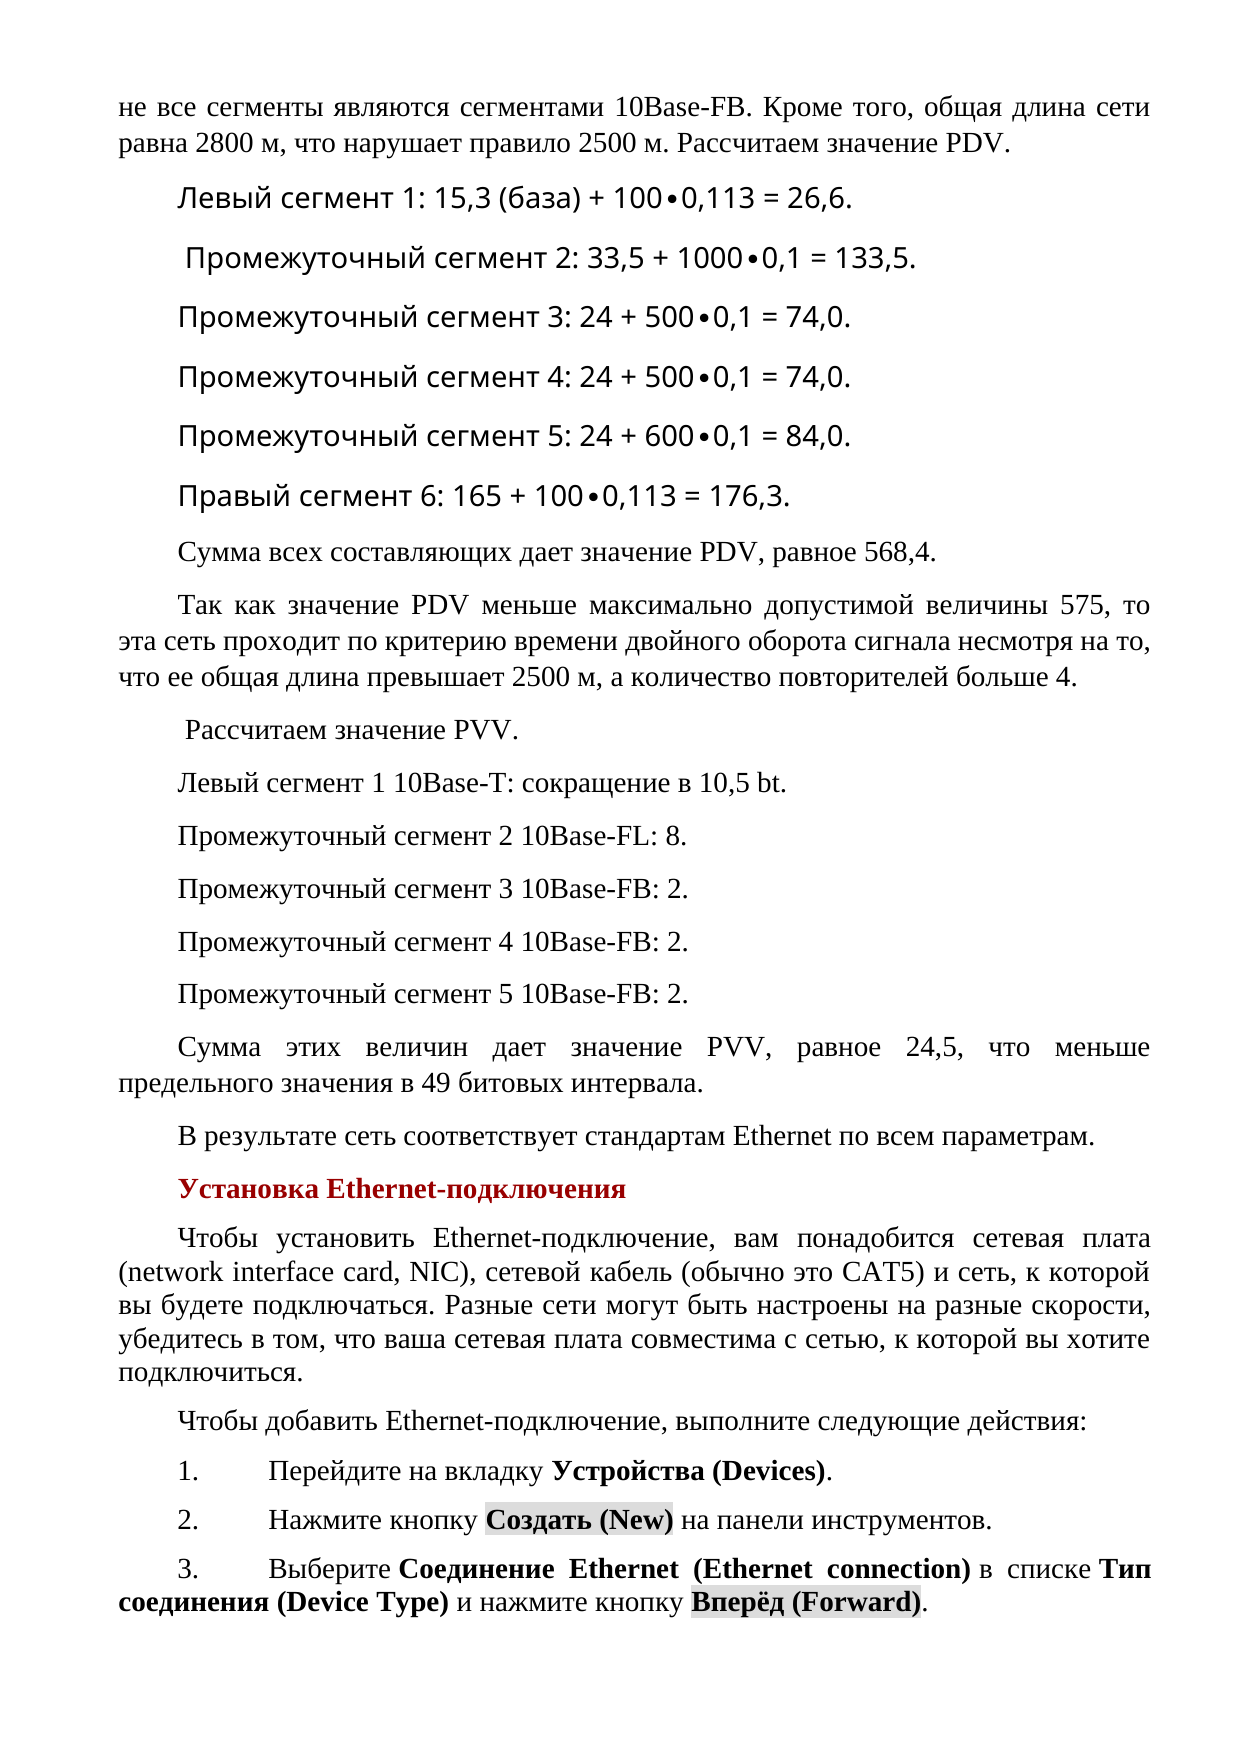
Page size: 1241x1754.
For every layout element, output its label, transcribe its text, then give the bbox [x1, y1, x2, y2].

text Установка Ethernet-подключения [118, 1171, 1152, 1204]
text Чтобы добавить Ethernet-подключение, выполните следующие действия: [118, 1403, 1152, 1437]
text Левый сегмент 1 10Base-T: сокращение в 10,5 bt. [118, 765, 1152, 799]
text В результате сеть соответствует стандартам Ethernet по всем параметрам. [118, 1118, 1152, 1152]
text Промежуточный сегмент 4: 24 + 500∙0,1 = 74,0. [118, 356, 1152, 396]
text Чтобы установить Ethernet-подключение, вам понадобится сетевая плата (network interface card, NIC), сетевой кабель (обычно это CAT5) и сеть, к которой вы будете подключаться. Разные сети могут быть настроены на разные скорости, убедитесь в том, что ваша сетевая плата совместима с сетью, к которой вы хотите подключиться. [118, 1220, 1152, 1388]
text Промежуточный сегмент 3: 24 + 500∙0,1 = 74,0. [118, 297, 1152, 336]
list Перейдите на вкладку Устройства (Devices). [118, 1453, 1152, 1486]
text Сумма этих величин дает значение PVV, равное 24,5, что меньше предельного значения в 49 битовых интервала. [118, 1029, 1152, 1099]
list Выберите Соединение Ethernet (Ethernet connection) в списке Тип соединения (Device Type) и нажмите кнопку Вперёд (Forward). [118, 1551, 1152, 1618]
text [118, 89, 1152, 158]
text Промежуточный сегмент 5 10Base-FB: 2. [118, 976, 1152, 1010]
text Промежуточный сегмент 2: 33,5 + 1000∙0,1 = 133,5. [118, 237, 1152, 277]
text Промежуточный сегмент 4 10Base-FB: 2. [118, 924, 1152, 957]
text Так как значение PDV меньше максимально допустимой величины 575, то эта сеть проходит по критерию времени двойного оборота сигнала несмотря на то, что ее общая длина превышает 2500 м, а количество повторителей больше 4. [118, 587, 1152, 693]
text Рассчитаем значение PVV. [118, 712, 1152, 746]
text Промежуточный сегмент 2 10Base-FL: 8. [118, 818, 1152, 852]
text Сумма всех составляющих дает значение PDV, равное 568,4. [118, 534, 1152, 568]
text Левый сегмент 1: 15,3 (база) + 100∙0,113 = 26,6. [118, 178, 1152, 217]
list Нажмите кнопку Создать (New) на панели инструментов. [118, 1502, 485, 1535]
list Нажмите кнопку Создать (New) на панели инструментов. [673, 1502, 1152, 1535]
text Промежуточный сегмент 3 10Base-FB: 2. [118, 871, 1152, 904]
text Правый сегмент 6: 165 + 100∙0,113 = 176,3. [118, 475, 1152, 515]
text Промежуточный сегмент 5: 24 + 600∙0,1 = 84,0. [118, 416, 1152, 455]
